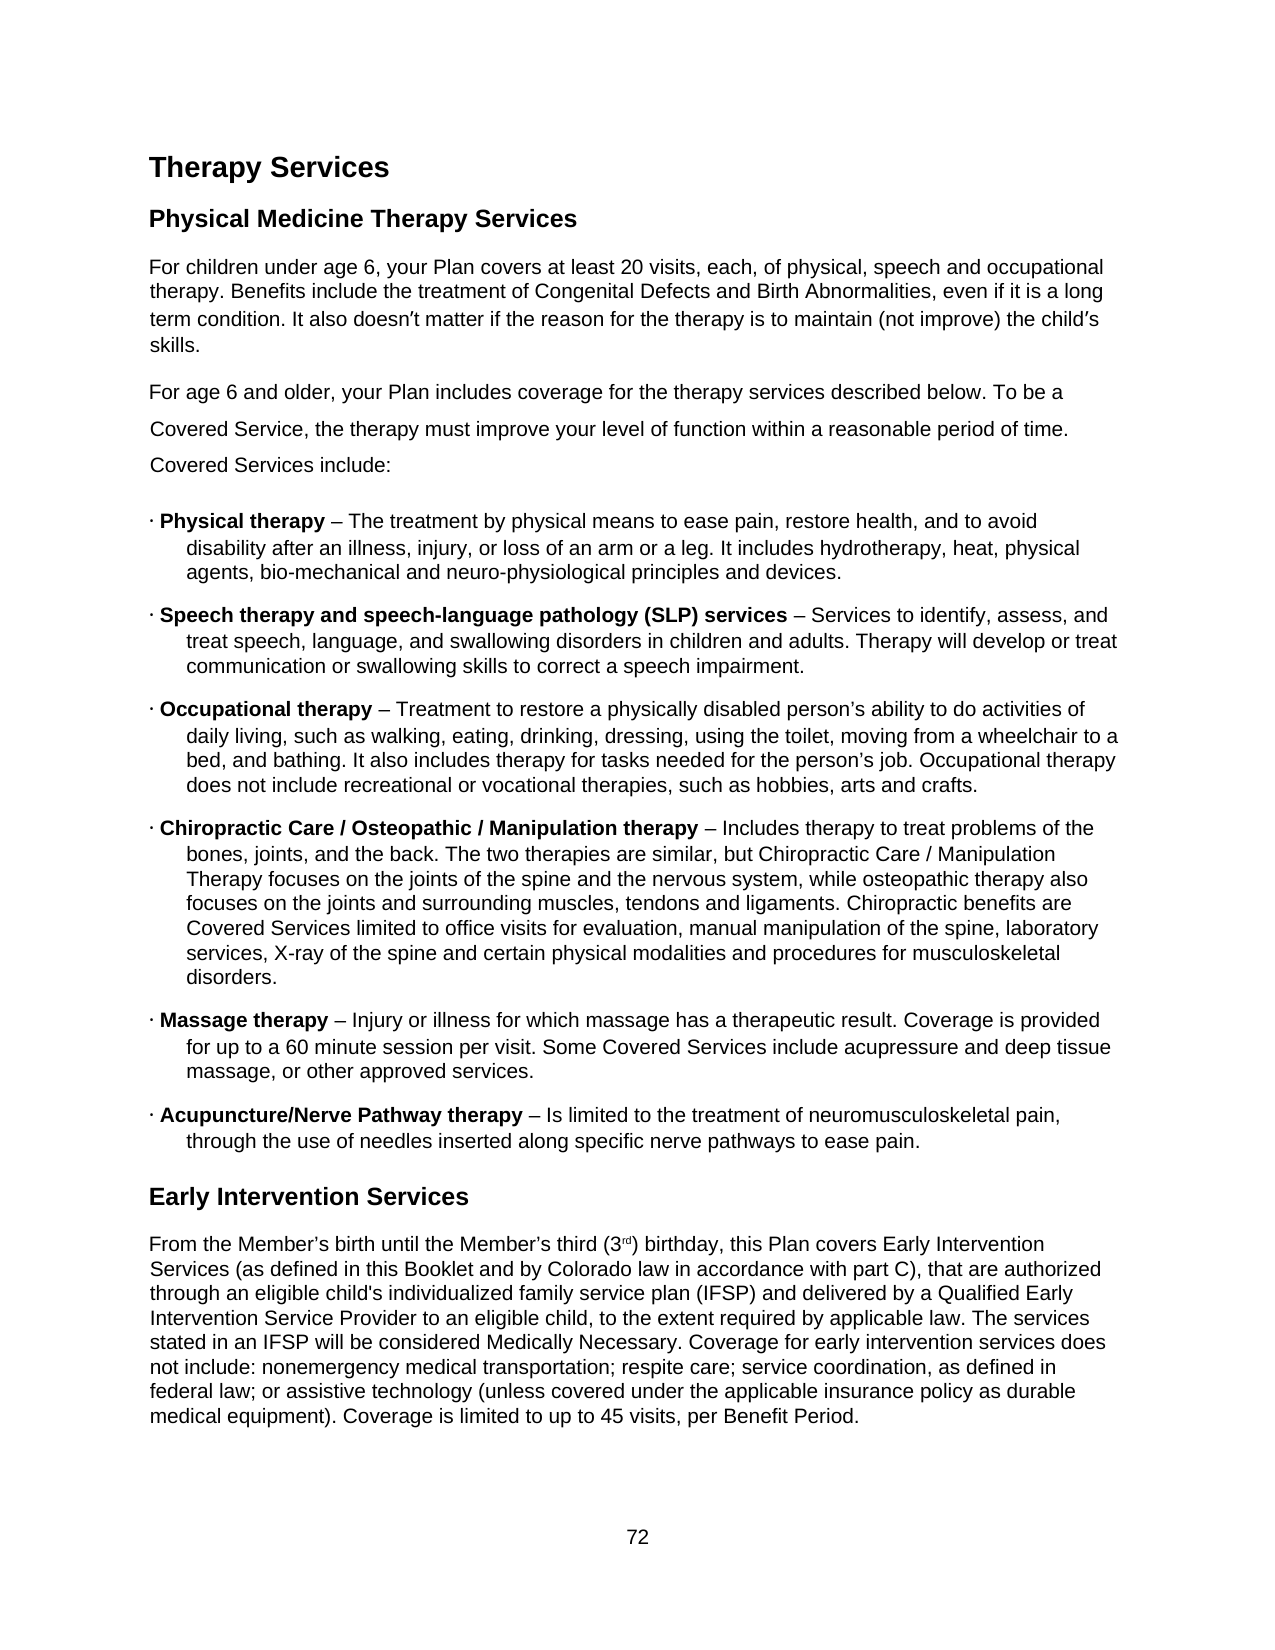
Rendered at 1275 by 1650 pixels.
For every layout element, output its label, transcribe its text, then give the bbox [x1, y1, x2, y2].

text · Physical therapy – The treatment by physical means to ease pain, restore health, and to avoid disability after an illness, injury, or loss of an arm or a leg. It includes hydrotherapy, heat, physical agents, bio-mechanical and neuro-physiological principles and devices. [148, 506, 1123, 584]
text For children under age 6, your Plan covers at least 20 visits, each, of physical, speech and occupational therapy. Benefits include the treatment of Congenital Defects and Birth Abnormalities, even if it is a long term condition. It also doesn’t matter if the reason for the therapy is to maintain (not improve) the child’s skills. [148, 255, 1123, 357]
text · Chiropractic Care / Osteopathic / Manipulation therapy – Includes therapy to treat problems of the bones, joints, and the back. The two therapies are similar, but Chiropractic Care / Manipulation Therapy focuses on the joints of the spine and the nervous system, while osteopathic therapy also focuses on the joints and surrounding muscles, tendons and ligaments. Chiropractic benefits are Covered Services limited to office visits for evaluation, manual manipulation of the spine, laboratory services, X-ray of the spine and certain physical modalities and procedures for musculoskeletal disorders. [148, 813, 1123, 989]
text From the Member’s birth until the Member’s third (3rd) birthday, this Plan covers Early Intervention Services (as defined in this Booklet and by Colorado law in accordance with part C), that are authorized through an eligible child's individualized family service plan (IFSP) and delivered by a Qualified Early Intervention Service Provider to an eligible child, to the extent required by applicable law. The services stated in an IFSP will be considered Medically Necessary. Coverage for early intervention services does not include: nonemergency medical transportation; respite care; service coordination, as defined in federal law; or assistive technology (unless covered under the applicable insurance policy as durable medical equipment). Coverage is limited to up to 45 visits, per Benefit Period. [148, 1232, 1123, 1428]
text · Occupational therapy – Treatment to restore a physically disabled person’s ability to do activities of daily living, such as walking, eating, drinking, dressing, using the toilet, moving from a wheelchair to a bed, and bathing. It also includes therapy for tasks needed for the person’s job. Occupational therapy does not include recreational or vocational therapies, such as hobbies, arts and crafts. [148, 694, 1123, 797]
text For age 6 and older, your Plan includes coverage for the therapy services described below. To be a Covered Service, the therapy must improve your level of function within a reasonable period of time. Covered Services include: [148, 380, 1123, 477]
subtitle Physical Medicine Therapy Services [148, 204, 1125, 233]
text · Acupuncture/Nerve Pathway therapy – Is limited to the treatment of neuromusculoskeletal pain, through the use of needles inserted along specific nerve pathways to ease pain. [148, 1100, 1123, 1153]
text · Massage therapy – Injury or illness for which massage has a therapeutic result. Coverage is provided for up to a 60 minute session per visit. Some Covered Services include acupressure and deep tissue massage, or other approved services. [148, 1005, 1123, 1083]
text · Speech therapy and speech-language pathology (SLP) services – Services to identify, assess, and treat speech, language, and swallowing disorders in children and adults. Therapy will develop or treat communication or swallowing skills to correct a speech impairment. [148, 600, 1123, 678]
subtitle Early Intervention Services [148, 1182, 1125, 1210]
subtitle Therapy Services [148, 150, 1123, 183]
